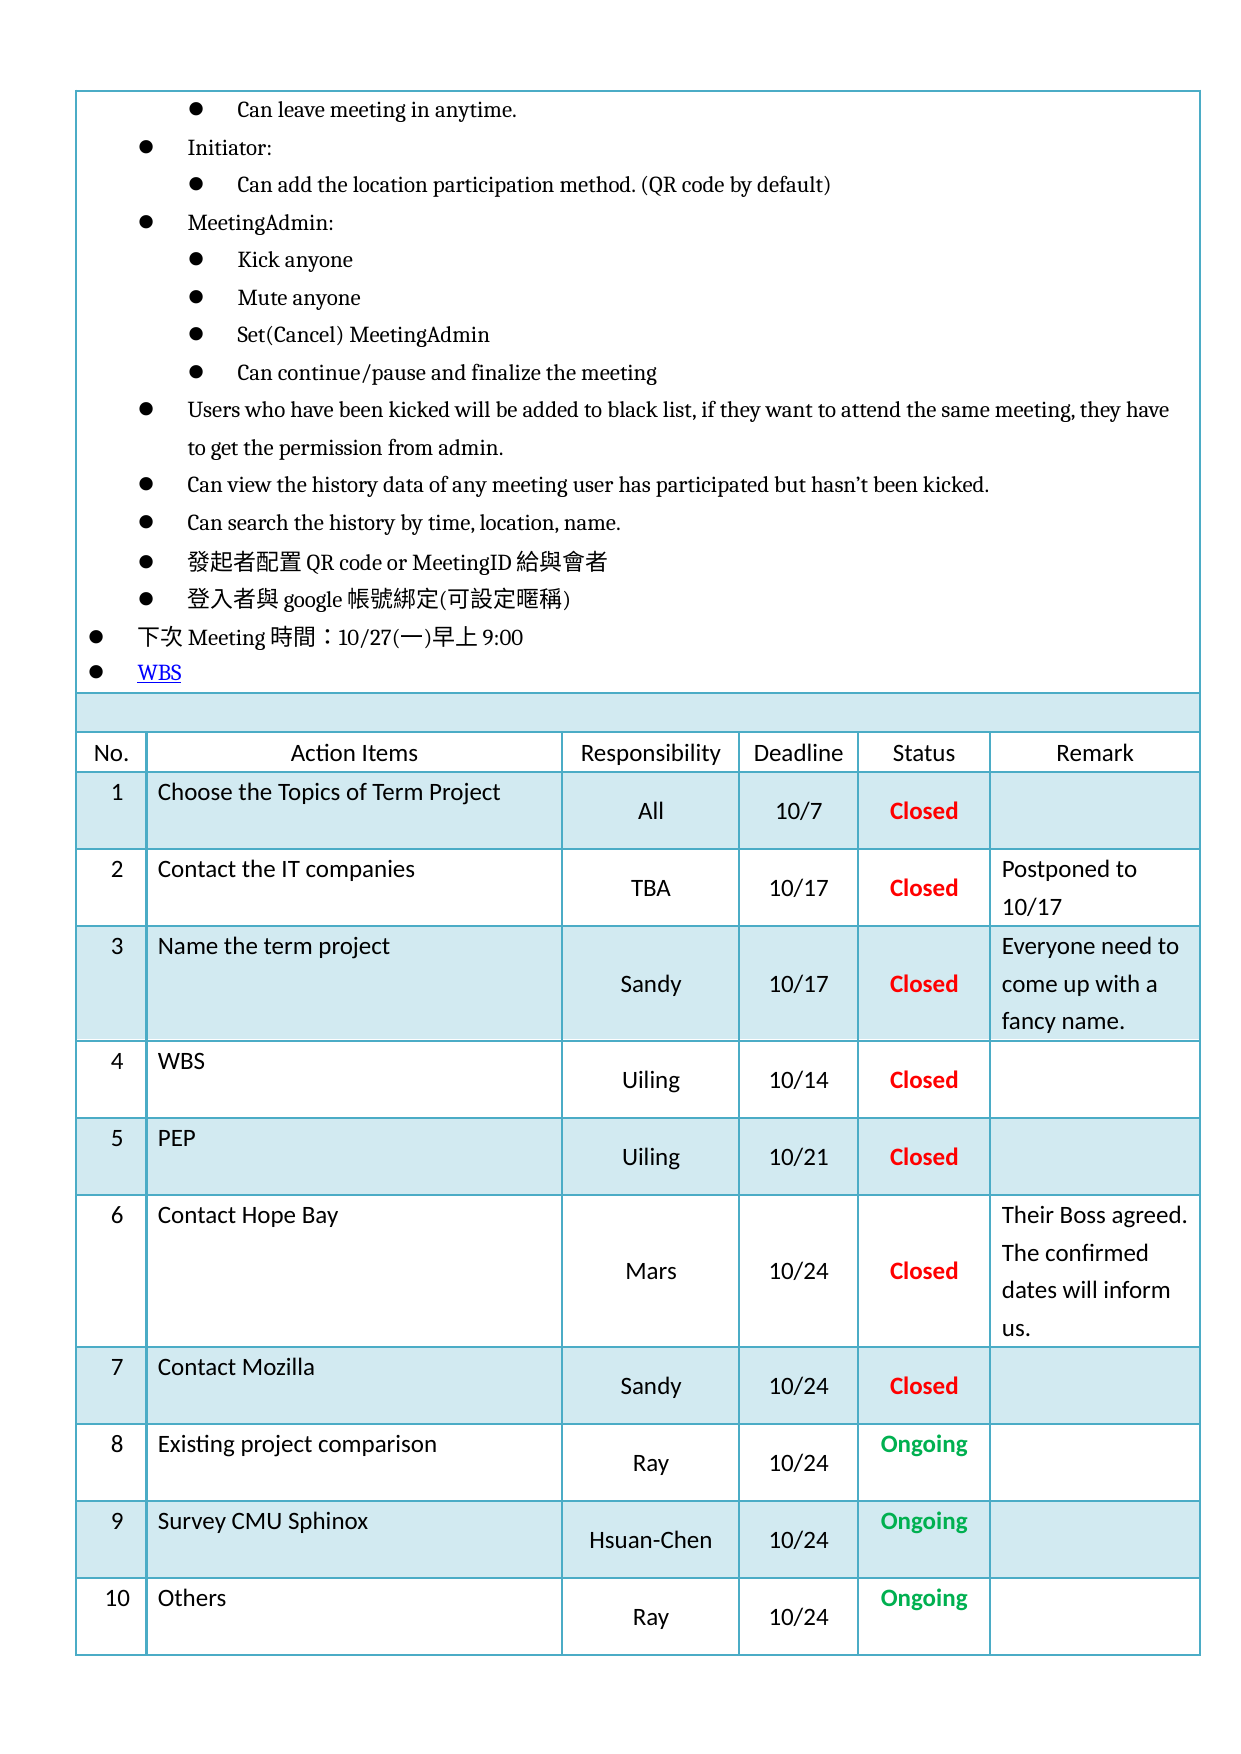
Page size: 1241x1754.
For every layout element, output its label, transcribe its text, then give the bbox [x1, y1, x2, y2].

table_cell Hsuan-Chen [563, 1502, 738, 1577]
table_cell 10/17 [740, 927, 857, 1039]
table_cell Closed [859, 1348, 989, 1423]
table_cell Closed [859, 773, 989, 848]
table_cell 10/24 [740, 1196, 857, 1346]
table_cell TBA [563, 850, 738, 925]
table_cell Ray [563, 1579, 738, 1654]
table_cell Contact Hope Bay [148, 1196, 561, 1346]
table_cell Existing project comparison [148, 1425, 561, 1500]
table_cell Closed [859, 1042, 989, 1117]
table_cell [77, 92, 1199, 692]
table_cell Postponed to 10/17 [991, 850, 1199, 925]
table_cell 10/24 [740, 1579, 857, 1654]
table_cell [77, 1425, 145, 1500]
table_cell [991, 1348, 1199, 1423]
table_cell [991, 1579, 1199, 1654]
table_cell Others [148, 1579, 561, 1654]
table_cell Uiling [563, 1042, 738, 1117]
table_cell No. [77, 733, 145, 771]
table_cell Closed [859, 927, 989, 1039]
table_cell All [563, 773, 738, 848]
table_cell [77, 1119, 145, 1194]
table_cell [991, 1425, 1199, 1500]
table_cell [991, 773, 1199, 848]
table_cell 10/14 [740, 1042, 857, 1117]
table_cell Contact Mozilla [148, 1348, 561, 1423]
table_cell [77, 773, 145, 848]
table_cell [991, 1119, 1199, 1194]
table_cell [77, 850, 145, 925]
table_cell Sandy [563, 1348, 738, 1423]
table_cell Name the term project [148, 927, 561, 1039]
table_cell [77, 1579, 145, 1654]
table_cell 10/7 [740, 773, 857, 848]
table_cell Deadline [740, 733, 857, 771]
table_cell Status [859, 733, 989, 771]
table_cell [77, 1502, 145, 1577]
table_cell Mars [563, 1196, 738, 1346]
table_cell 10/21 [740, 1119, 857, 1194]
table_cell Choose the Topics of Term Project [148, 773, 561, 848]
table_cell Ongoing [859, 1425, 989, 1500]
table_cell Everyone need to come up with a fancy name. [991, 927, 1199, 1039]
table_cell WBS [148, 1042, 561, 1117]
table_cell 10/24 [740, 1425, 857, 1500]
table_cell Closed [859, 1196, 989, 1346]
table_cell [77, 1348, 145, 1423]
table_cell Ongoing [859, 1579, 989, 1654]
table_cell Ongoing [859, 1502, 989, 1577]
table_cell 10/24 [740, 1502, 857, 1577]
table_cell Remark [991, 733, 1199, 771]
table_cell [77, 927, 145, 1039]
table_cell Survey CMU Sphinox [148, 1502, 561, 1577]
table_cell [77, 1196, 145, 1346]
table_cell 10/24 [740, 1348, 857, 1423]
table_cell [77, 1042, 145, 1117]
table_cell Their Boss agreed. The confirmed dates will inform us. [991, 1196, 1199, 1346]
table_cell Action Items [148, 733, 561, 771]
table_cell Sandy [563, 927, 738, 1039]
table_cell Closed [859, 1119, 989, 1194]
table_cell PEP [148, 1119, 561, 1194]
table_cell Closed [859, 850, 989, 925]
table_cell Responsibility [563, 733, 738, 771]
table_cell Contact the IT companies [148, 850, 561, 925]
table_cell Ray [563, 1425, 738, 1500]
table_cell [77, 694, 1199, 731]
table_cell 10/17 [740, 850, 857, 925]
table_cell [991, 1042, 1199, 1117]
table_cell [991, 1502, 1199, 1577]
table_cell Uiling [563, 1119, 738, 1194]
